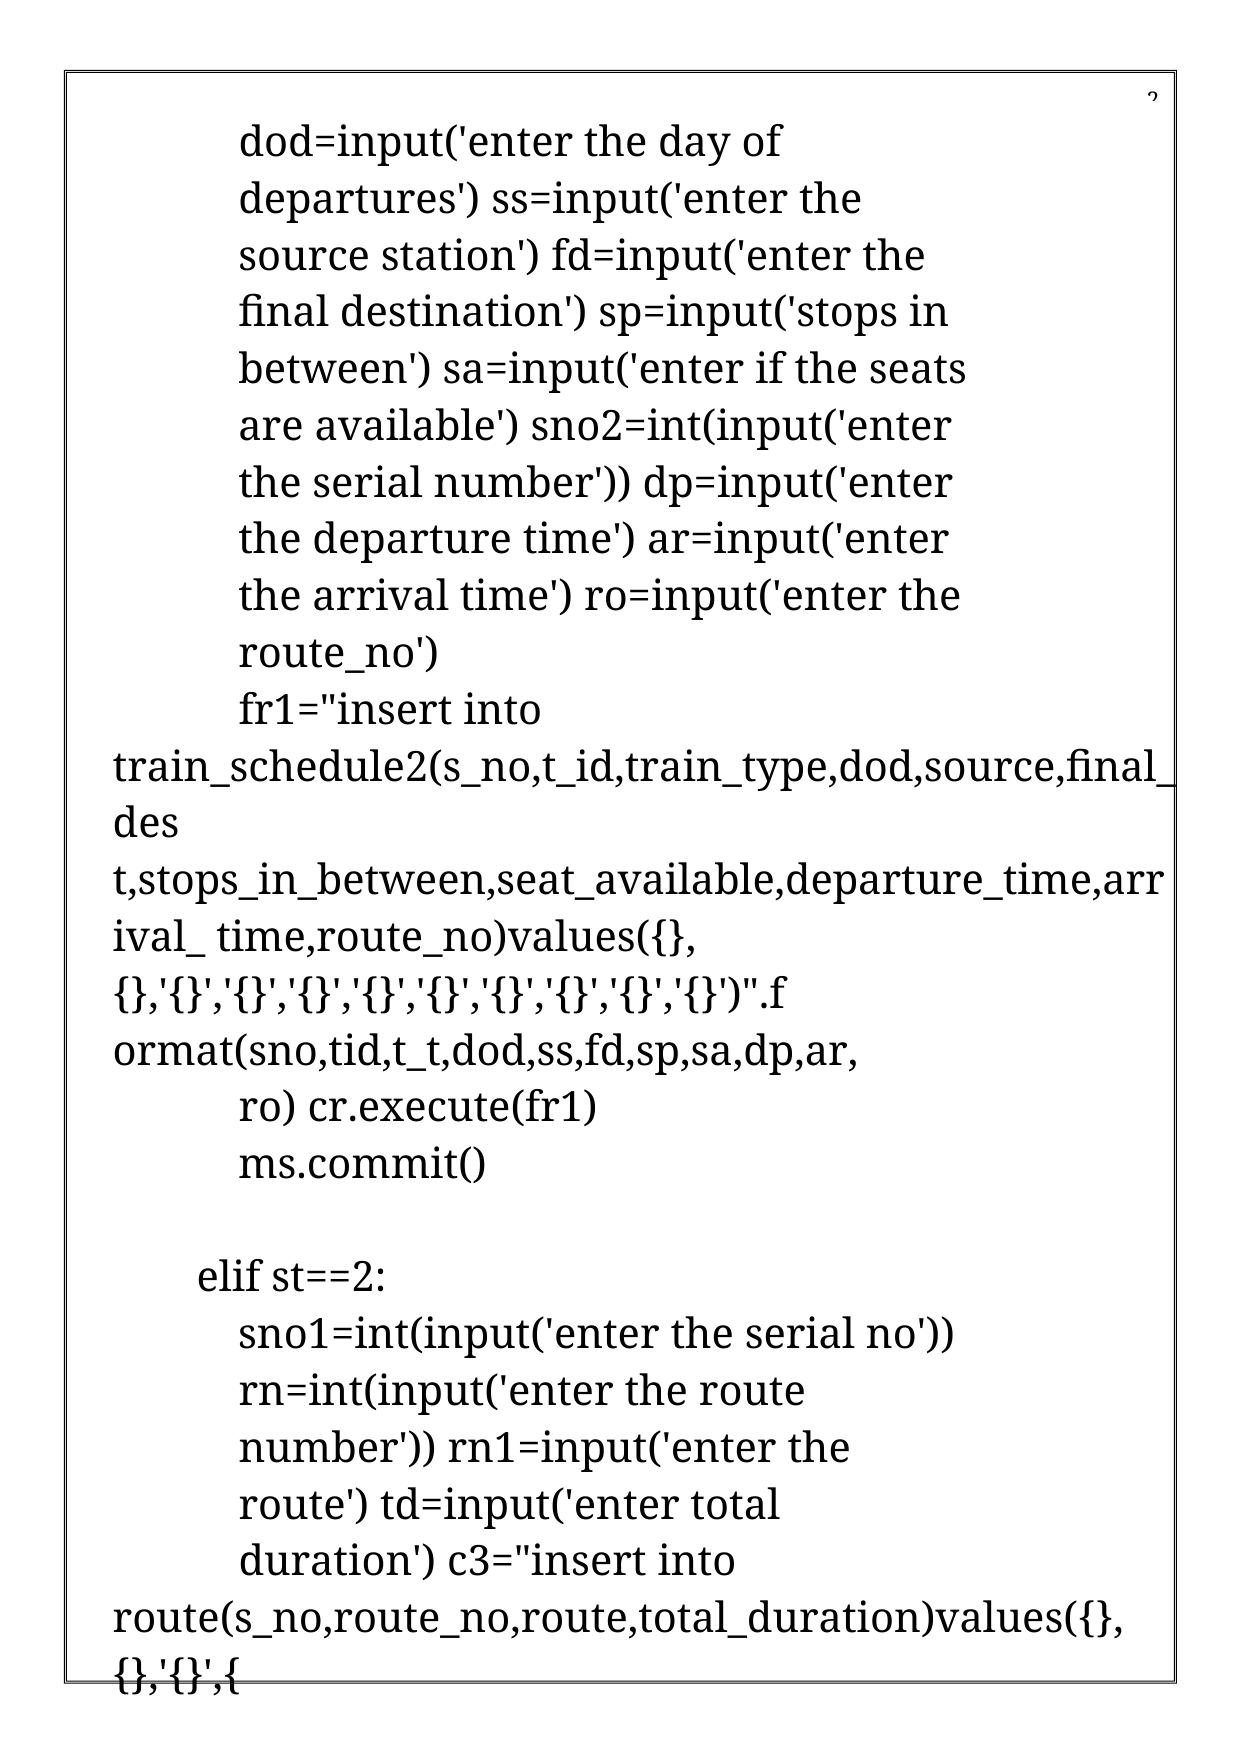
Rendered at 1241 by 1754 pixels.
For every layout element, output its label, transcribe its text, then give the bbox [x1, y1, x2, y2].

text route(s_no,route_no,route,total_duration)values({},{},'{}',{ [112, 1588, 1178, 1702]
text elif st==2: [196, 1247, 1178, 1304]
text sno1=int(input('enter the serial no')) rn=int(input('enter the route number')) rn1=input('enter the route') td=input('enter total duration') c3="insert into [238, 1304, 972, 1588]
text fr1="insert into train_schedule2(s_no,t_id,train_type,dod,source,final_des t,stops_in_between,seat_available,departure_time,arrival_ time,route_no)values({},{},'{}','{}','{}','{}','{}','{}','{}','{}','{}')".f [112, 680, 1178, 1020]
text ms.commit() [238, 1134, 1178, 1191]
text dod=input('enter the day of departures') ss=input('enter the source station') fd=input('enter the final destination') sp=input('stops in between') sa=input('enter if the seats are available') sno2=int(input('enter the serial number')) dp=input('enter the departure time') ar=input('enter the arrival time') ro=input('enter the route_no') [238, 112, 998, 680]
text ormat(sno,tid,t_t,dod,ss,fd,sp,sa,dp,ar,ro) cr.execute(fr1) [112, 1021, 863, 1134]
